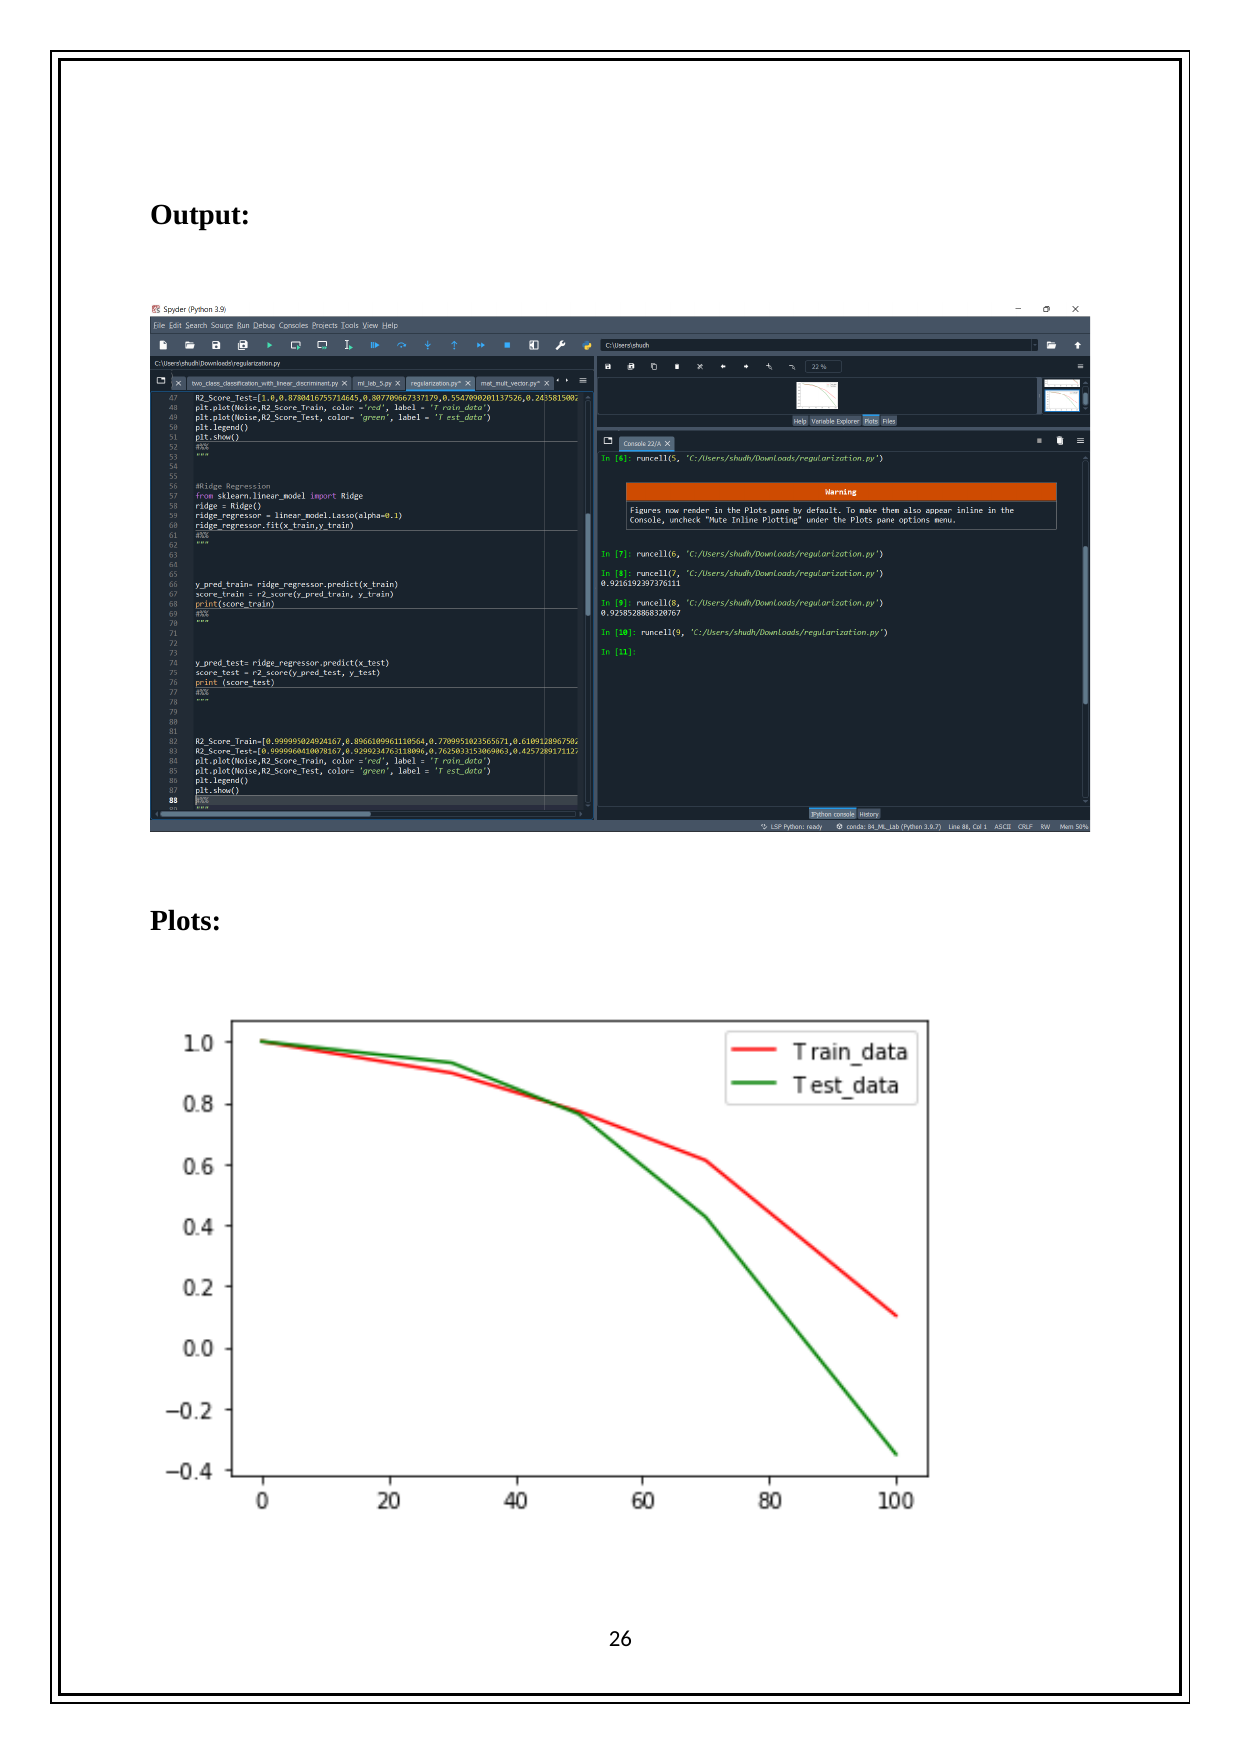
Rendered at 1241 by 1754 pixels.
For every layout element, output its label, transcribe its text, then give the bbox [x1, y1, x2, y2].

picture [150, 1008, 942, 1526]
text Plots: [150, 903, 1090, 937]
text Output: [150, 197, 1090, 230]
picture [150, 302, 1091, 832]
